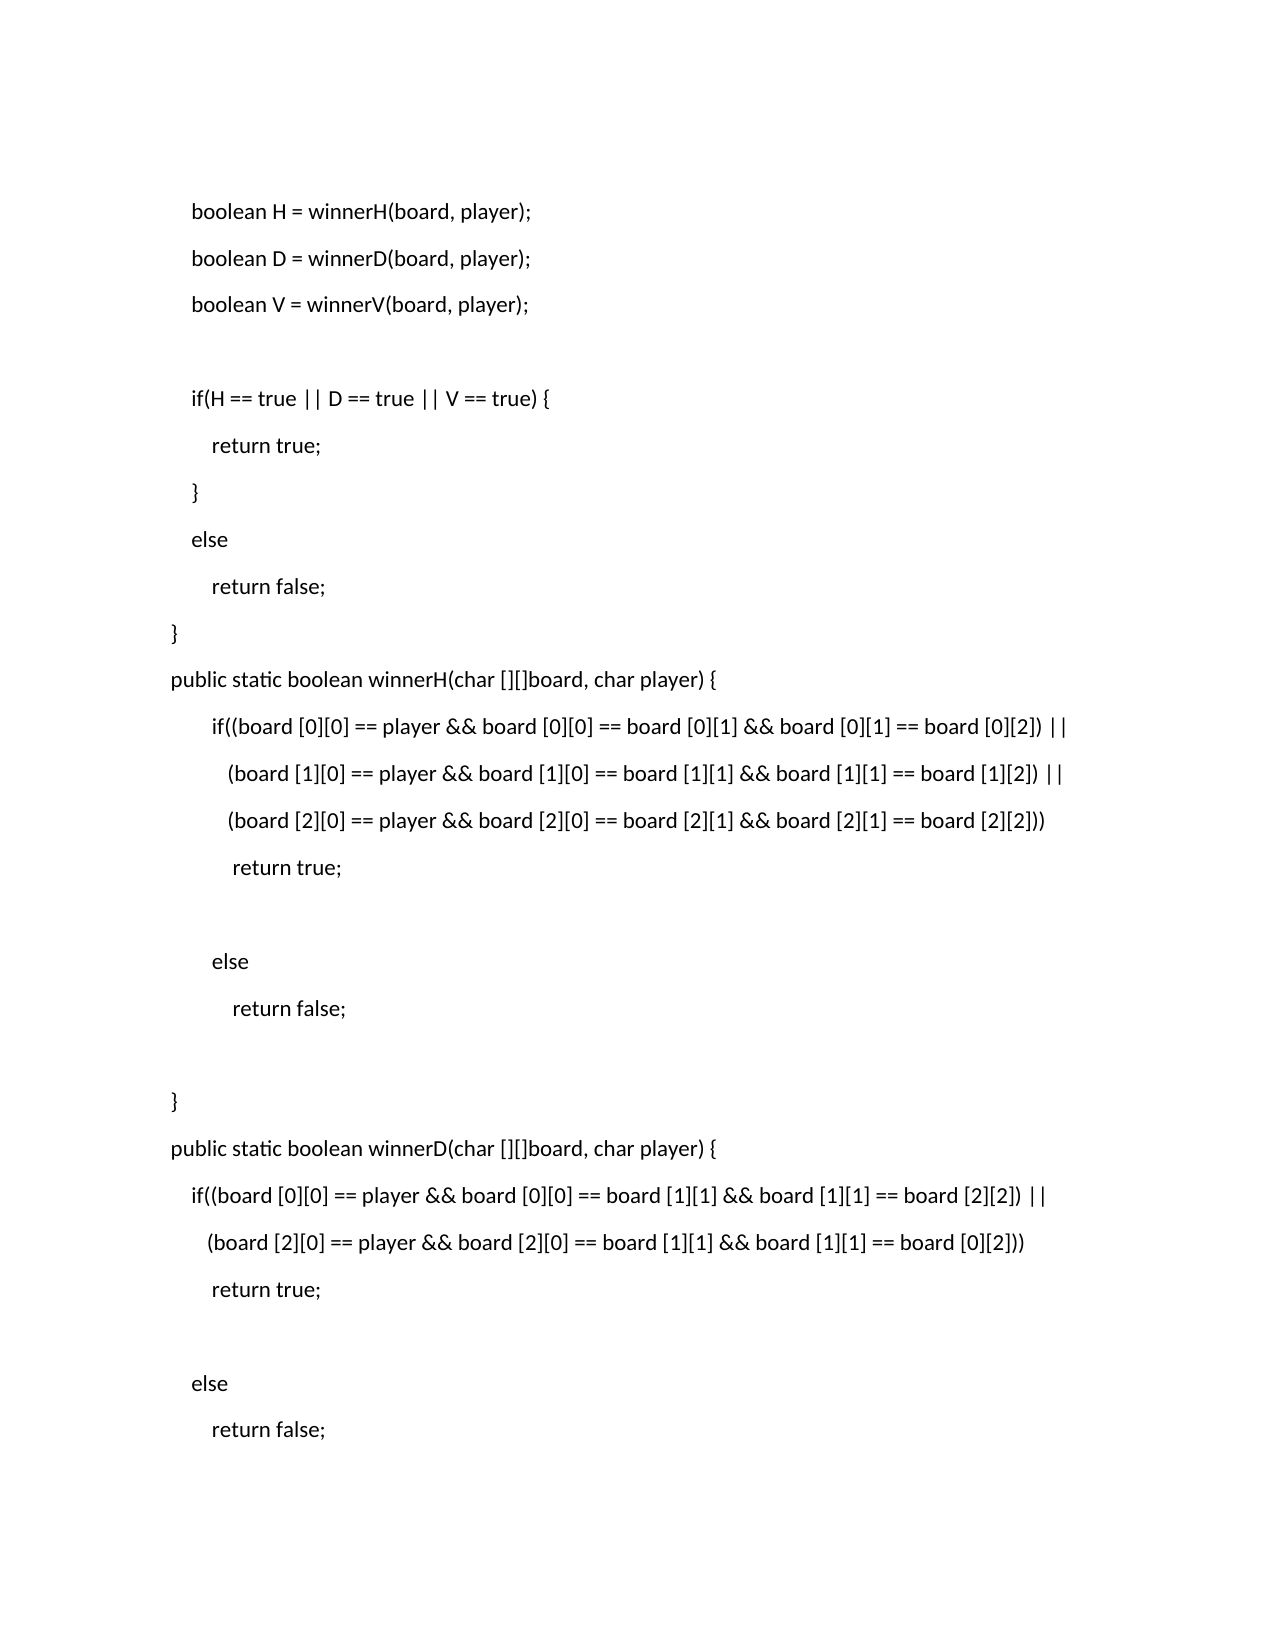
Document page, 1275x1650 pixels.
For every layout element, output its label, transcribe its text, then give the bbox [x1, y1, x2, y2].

text return false; [150, 572, 1125, 600]
text if((board [0][0] == player && board [0][0] == board [0][1] && board [0][1] == board [0][2]) || [150, 712, 1125, 741]
text public static boolean winnerH(char [][]board, char player) { [150, 666, 1125, 694]
text (board [2][0] == player && board [2][0] == board [1][1] && board [1][1] == board [0][2])) [150, 1228, 1125, 1256]
text else [150, 525, 1125, 553]
text return true; [150, 431, 1125, 459]
text public static boolean winnerD(char [][]board, char player) { [150, 1134, 1125, 1162]
text return false; [150, 1416, 1125, 1444]
text } [150, 619, 1125, 647]
text if((board [0][0] == player && board [0][0] == board [1][1] && board [1][1] == board [2][2]) || [150, 1181, 1125, 1209]
text return false; [150, 994, 1125, 1022]
text else [150, 947, 1125, 975]
text (board [1][0] == player && board [1][0] == board [1][1] && board [1][1] == board [1][2]) || [150, 759, 1125, 787]
text } [150, 478, 1125, 506]
text boolean V = winnerV(board, player); [150, 291, 1125, 319]
text } [150, 1087, 1125, 1116]
text return true; [150, 1275, 1125, 1303]
text (board [2][0] == player && board [2][0] == board [2][1] && board [2][1] == board [2][2])) [150, 806, 1125, 834]
text if(H == true || D == true || V == true) { [150, 384, 1125, 412]
text boolean H = winnerH(board, player); [150, 197, 1125, 225]
text boolean D = winnerD(board, player); [150, 244, 1125, 272]
text return true; [150, 853, 1125, 881]
text else [150, 1369, 1125, 1397]
